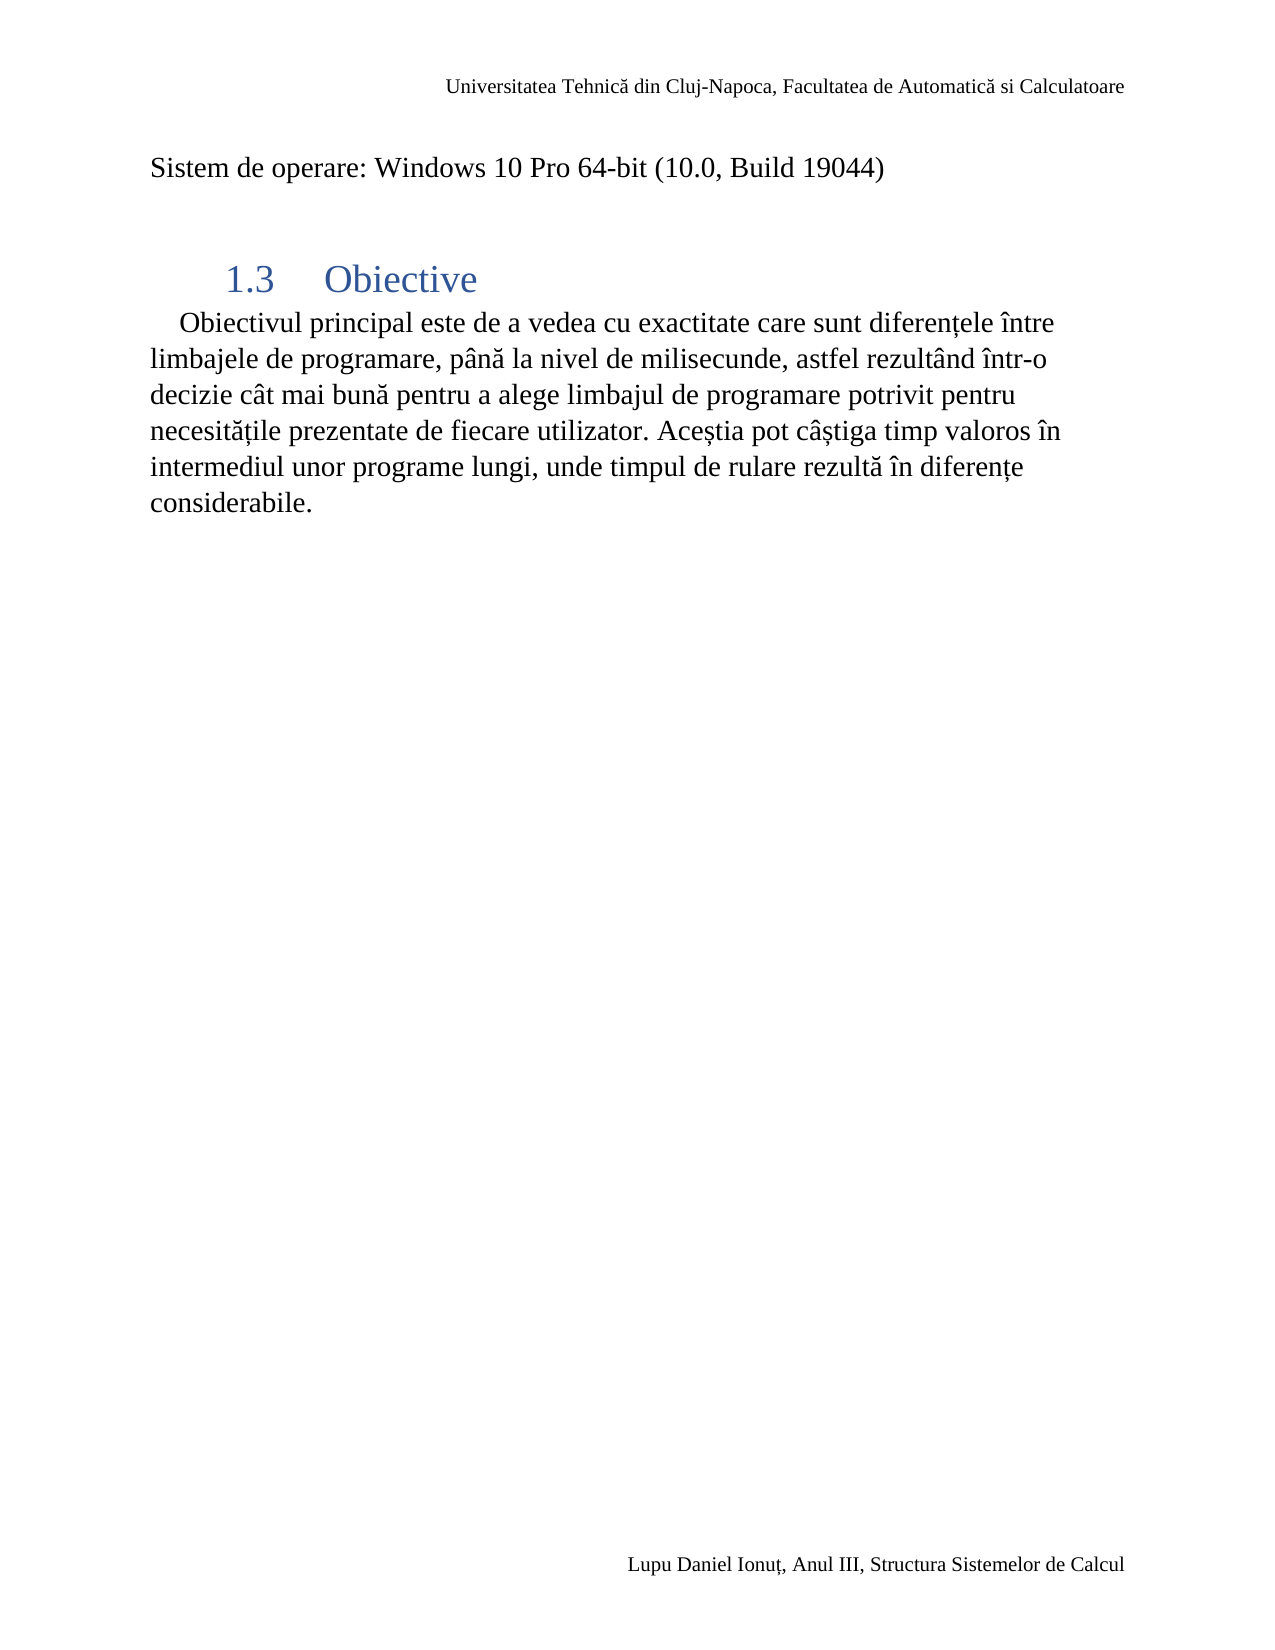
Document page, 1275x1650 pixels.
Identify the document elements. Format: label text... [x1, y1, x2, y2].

text Obiectivul principal este de a vedea cu exactitate care sunt diferențele între limbajele de programare, până la nivel de milisecunde, astfel rezultând într-o decizie cât mai bună pentru a alege limbajul de programare potrivit pentru necesitățile prezentate de fiecare utilizator. Aceștia pot câștiga timp valoros în intermediul unor programe lungi, unde timpul de rulare rezultă în diferențe considerabile. [150, 305, 1125, 519]
text Sistem de operare: Windows 10 Pro 64-bit (10.0, Build 19044) [150, 150, 1125, 183]
subtitle 1.3 Obiective [150, 256, 1125, 301]
